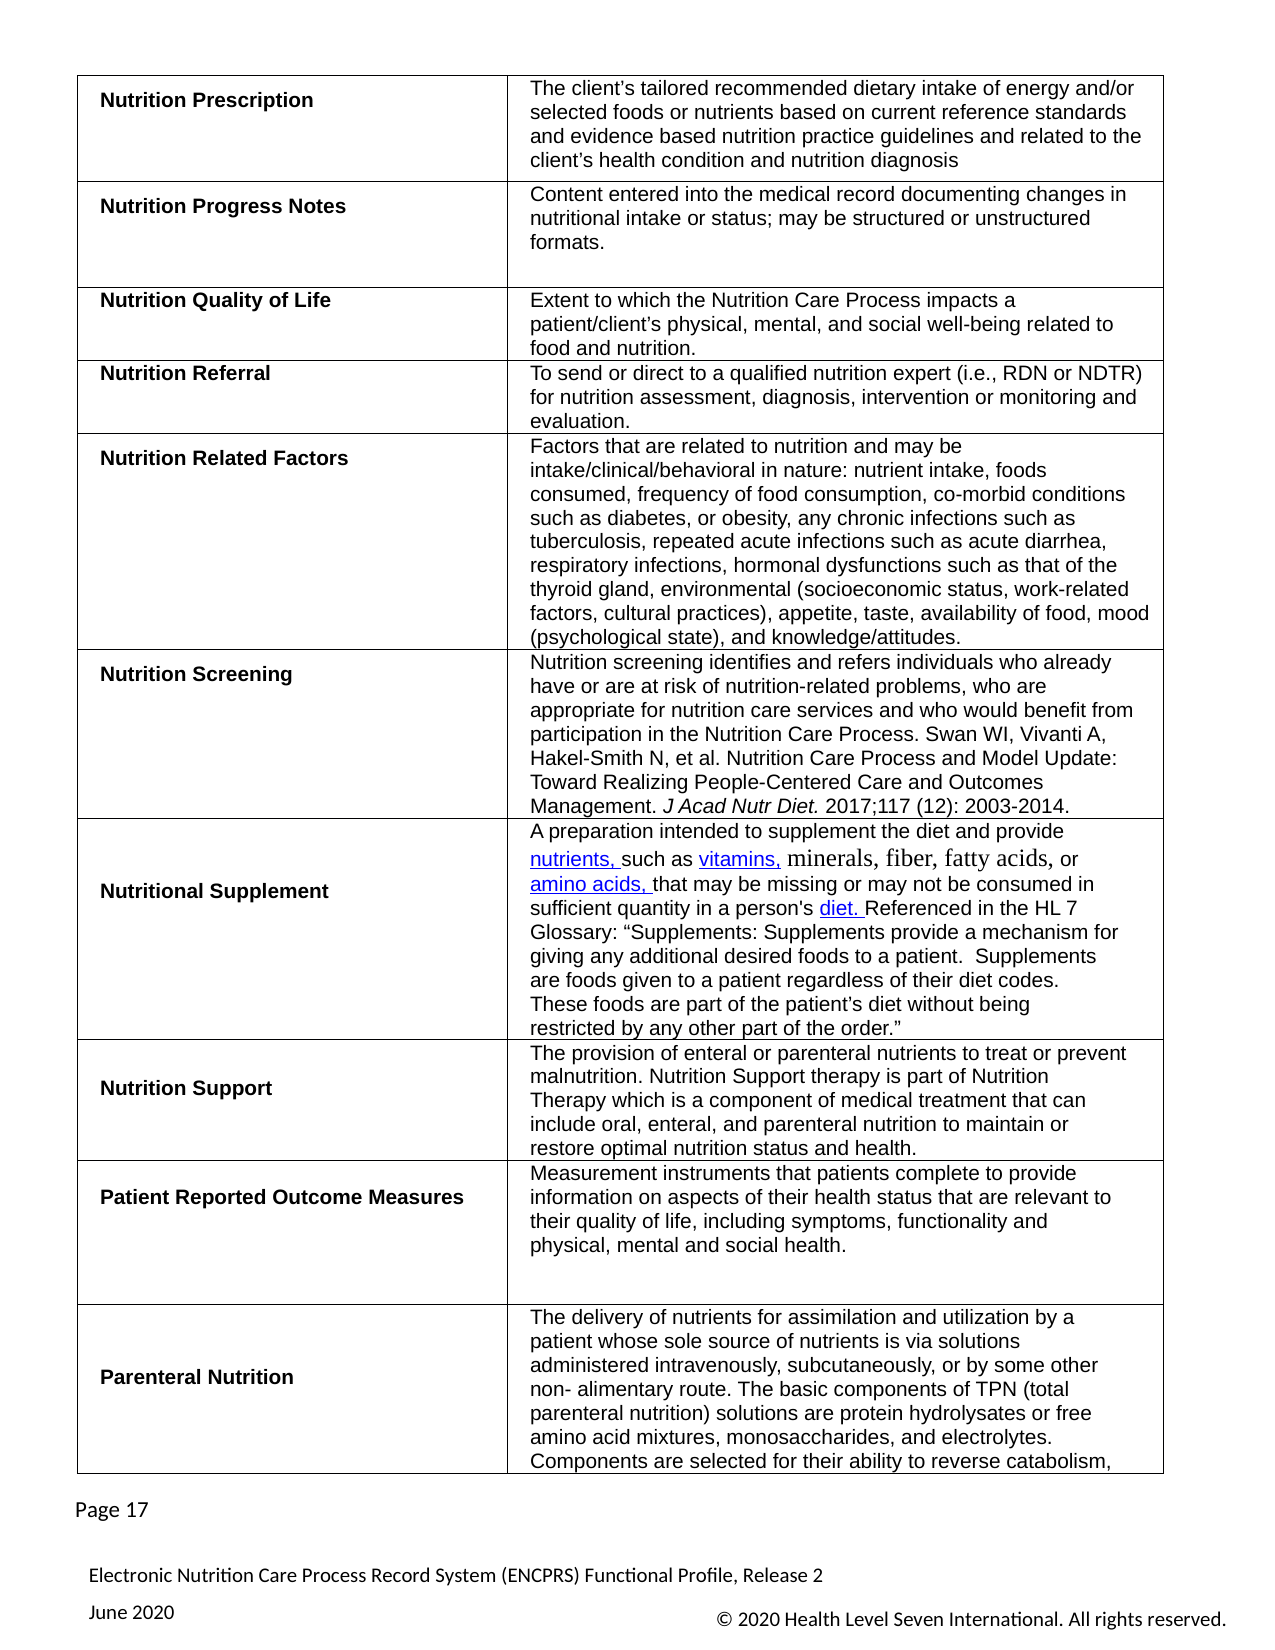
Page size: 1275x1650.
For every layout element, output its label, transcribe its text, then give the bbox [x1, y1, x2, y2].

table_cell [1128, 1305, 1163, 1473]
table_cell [78, 1305, 507, 1473]
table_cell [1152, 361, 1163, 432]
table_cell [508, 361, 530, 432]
table_cell Nutrition Referral [78, 361, 507, 432]
table_cell Patient Reported Outcome Measures [78, 1161, 507, 1304]
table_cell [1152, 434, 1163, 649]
table_cell Nutritional Supplement [78, 819, 507, 1039]
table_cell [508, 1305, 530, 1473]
table_cell Nutrition Progress Notes [78, 182, 507, 287]
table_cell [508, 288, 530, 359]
table_cell Nutrition Prescription [78, 76, 507, 181]
table_cell The client’s tailored recommended dietary intake of energy and/or selected foods or nutrients based on current reference standards and evidence based nutrition practice guidelines and related to the client’s health condition and nutrition diagnosis [508, 76, 1163, 181]
table_cell Nutrition Screening [78, 650, 507, 818]
table_cell Measurement instruments that patients complete to provide information on aspects of their health status that are relevant to their quality of life, including symptoms, functionality and physical, mental and social health. [508, 1161, 1163, 1304]
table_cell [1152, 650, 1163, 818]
table_cell Content entered into the medical record documenting changes in nutritional intake or status; may be structured or unstructured formats. [508, 182, 1163, 287]
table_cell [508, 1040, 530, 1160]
table_cell Nutrition Quality of Life [78, 288, 507, 359]
table_cell Nutrition Related Factors [78, 434, 507, 649]
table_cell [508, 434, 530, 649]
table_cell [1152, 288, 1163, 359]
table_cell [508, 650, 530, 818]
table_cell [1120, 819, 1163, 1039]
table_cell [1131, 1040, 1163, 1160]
table_cell Nutrition Support [78, 1040, 507, 1160]
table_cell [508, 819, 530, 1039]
